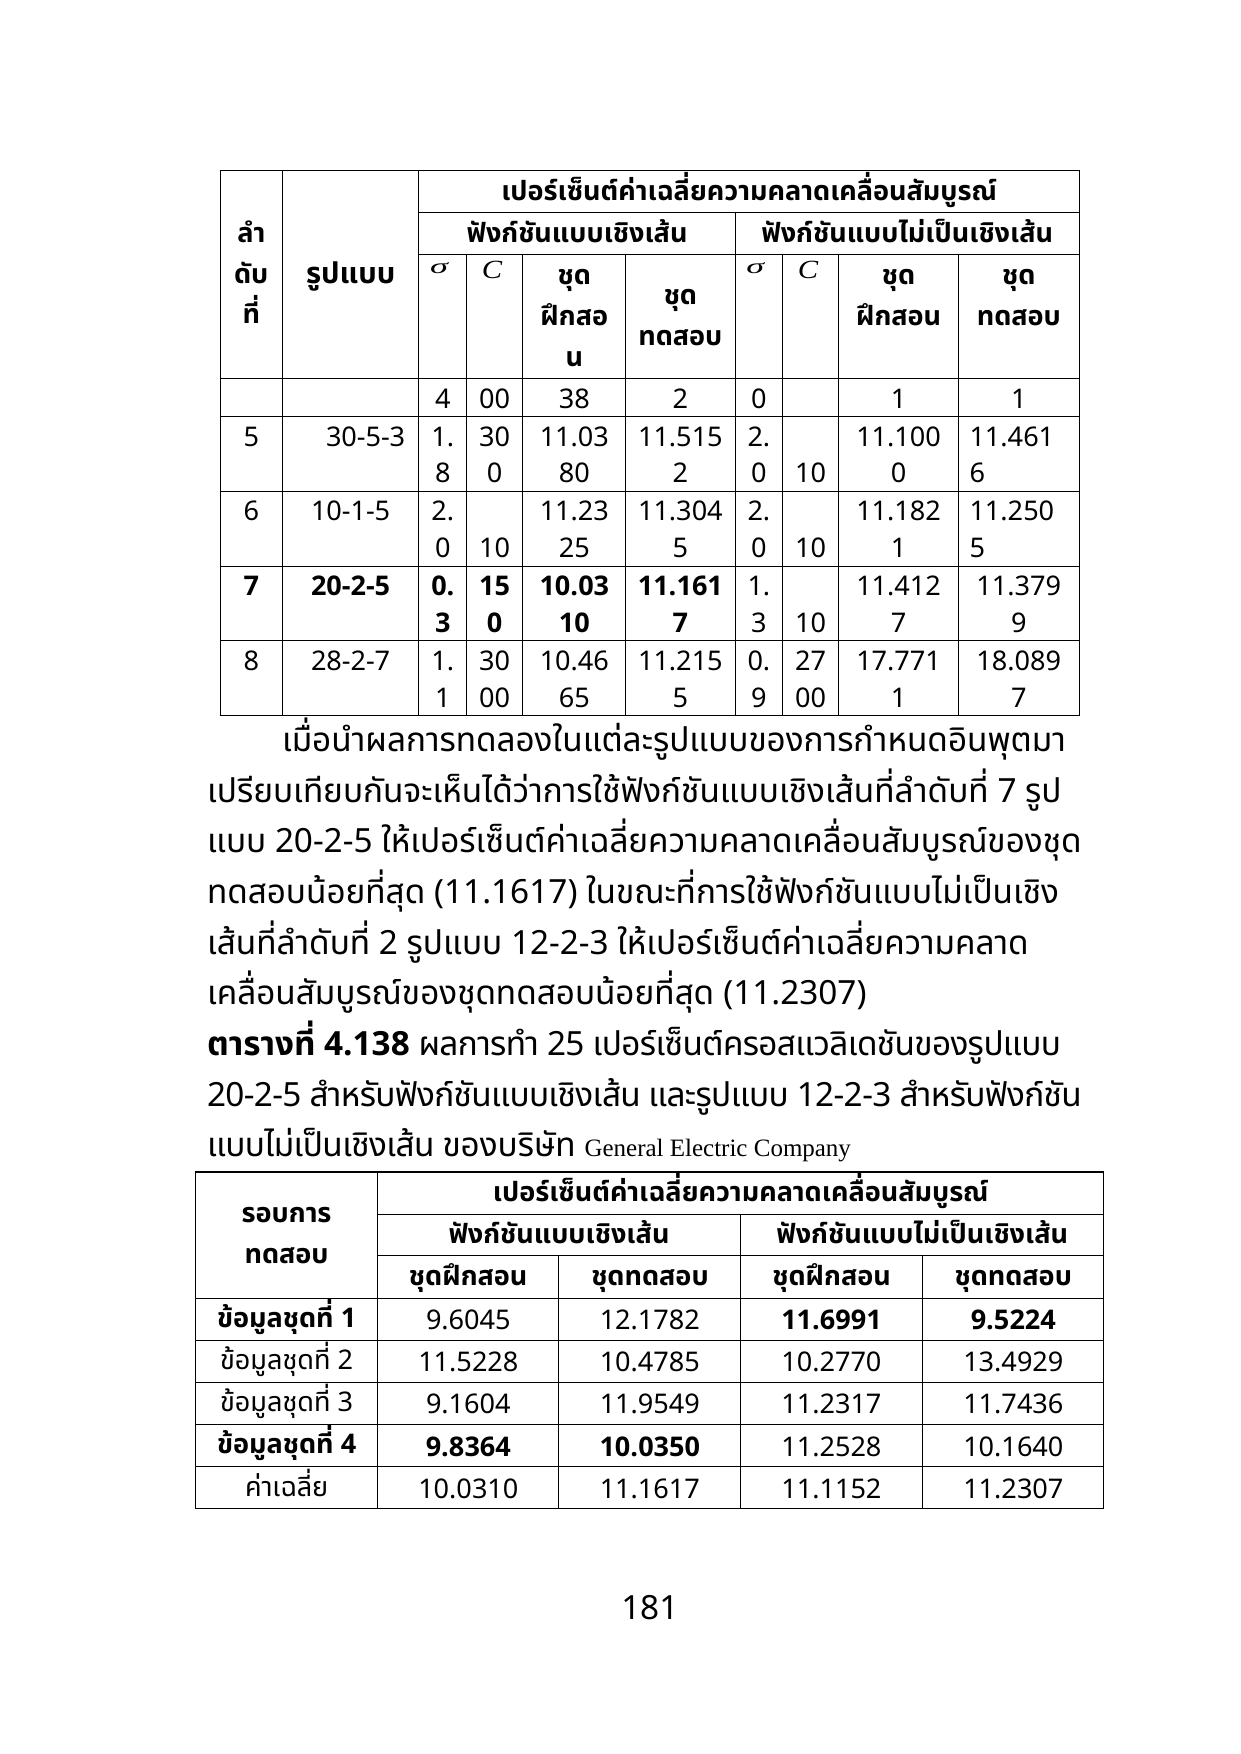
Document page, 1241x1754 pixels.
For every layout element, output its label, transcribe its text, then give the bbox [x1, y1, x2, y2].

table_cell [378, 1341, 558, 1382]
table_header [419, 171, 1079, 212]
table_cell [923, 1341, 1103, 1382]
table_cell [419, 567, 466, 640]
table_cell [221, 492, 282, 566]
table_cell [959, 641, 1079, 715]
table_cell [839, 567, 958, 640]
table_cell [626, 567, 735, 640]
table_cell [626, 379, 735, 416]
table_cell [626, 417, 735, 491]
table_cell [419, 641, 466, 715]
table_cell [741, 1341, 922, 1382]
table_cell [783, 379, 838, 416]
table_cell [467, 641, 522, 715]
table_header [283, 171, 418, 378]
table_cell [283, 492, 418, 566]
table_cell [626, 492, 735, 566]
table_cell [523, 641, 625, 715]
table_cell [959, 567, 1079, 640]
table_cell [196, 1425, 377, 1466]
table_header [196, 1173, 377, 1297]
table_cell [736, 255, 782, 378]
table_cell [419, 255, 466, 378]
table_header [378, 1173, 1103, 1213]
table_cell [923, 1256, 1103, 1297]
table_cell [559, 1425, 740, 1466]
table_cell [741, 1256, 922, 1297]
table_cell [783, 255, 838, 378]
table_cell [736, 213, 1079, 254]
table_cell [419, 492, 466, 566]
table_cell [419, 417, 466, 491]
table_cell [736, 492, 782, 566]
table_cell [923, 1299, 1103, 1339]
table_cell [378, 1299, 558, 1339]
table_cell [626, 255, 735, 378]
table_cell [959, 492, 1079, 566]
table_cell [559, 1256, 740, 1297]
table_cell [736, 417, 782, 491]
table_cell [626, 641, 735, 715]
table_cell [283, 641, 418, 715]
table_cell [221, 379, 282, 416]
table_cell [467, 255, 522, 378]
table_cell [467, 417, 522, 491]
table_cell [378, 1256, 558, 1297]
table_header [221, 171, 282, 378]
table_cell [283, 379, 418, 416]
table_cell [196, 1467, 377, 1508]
text เมื่อนำผลการทดลองในแต่ละรูปแบบของการกำหนดอินพุตมาเปรียบเทียบกันจะเห็นได้ว่าการใช้ฟังก์ชันแบบเชิงเส้นที่ลำดับที่ 7 รูปแบบ 20-2-5 ให้เปอร์เซ็นต์ค่าเฉลี่ยความคลาดเคลื่อนสัมบูรณ์ของชุดทดสอบน้อยที่สุด (11.1617) ในขณะที่การใช้ฟังก์ชันแบบไม่เป็นเชิงเส้นที่ลำดับที่ 2 รูปแบบ 12-2-3 ให้เปอร์เซ็นต์ค่าเฉลี่ยความคลาดเคลื่อนสัมบูรณ์ของชุดทดสอบน้อยที่สุด (11.2307) [207, 716, 1092, 1020]
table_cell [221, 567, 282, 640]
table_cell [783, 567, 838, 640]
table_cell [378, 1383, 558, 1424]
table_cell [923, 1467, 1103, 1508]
text ตารางที่ 4.138 ผลการทำ 25 เปอร์เซ็นต์ครอสแวลิเดชันของรูปแบบ 20-2-5 สำหรับฟังก์ชันแบบเชิงเส้น และรูปแบบ 12-2-3 สำหรับฟังก์ชันแบบไม่เป็นเชิงเส้น ของบริษัท General Electric Company [207, 1020, 1092, 1171]
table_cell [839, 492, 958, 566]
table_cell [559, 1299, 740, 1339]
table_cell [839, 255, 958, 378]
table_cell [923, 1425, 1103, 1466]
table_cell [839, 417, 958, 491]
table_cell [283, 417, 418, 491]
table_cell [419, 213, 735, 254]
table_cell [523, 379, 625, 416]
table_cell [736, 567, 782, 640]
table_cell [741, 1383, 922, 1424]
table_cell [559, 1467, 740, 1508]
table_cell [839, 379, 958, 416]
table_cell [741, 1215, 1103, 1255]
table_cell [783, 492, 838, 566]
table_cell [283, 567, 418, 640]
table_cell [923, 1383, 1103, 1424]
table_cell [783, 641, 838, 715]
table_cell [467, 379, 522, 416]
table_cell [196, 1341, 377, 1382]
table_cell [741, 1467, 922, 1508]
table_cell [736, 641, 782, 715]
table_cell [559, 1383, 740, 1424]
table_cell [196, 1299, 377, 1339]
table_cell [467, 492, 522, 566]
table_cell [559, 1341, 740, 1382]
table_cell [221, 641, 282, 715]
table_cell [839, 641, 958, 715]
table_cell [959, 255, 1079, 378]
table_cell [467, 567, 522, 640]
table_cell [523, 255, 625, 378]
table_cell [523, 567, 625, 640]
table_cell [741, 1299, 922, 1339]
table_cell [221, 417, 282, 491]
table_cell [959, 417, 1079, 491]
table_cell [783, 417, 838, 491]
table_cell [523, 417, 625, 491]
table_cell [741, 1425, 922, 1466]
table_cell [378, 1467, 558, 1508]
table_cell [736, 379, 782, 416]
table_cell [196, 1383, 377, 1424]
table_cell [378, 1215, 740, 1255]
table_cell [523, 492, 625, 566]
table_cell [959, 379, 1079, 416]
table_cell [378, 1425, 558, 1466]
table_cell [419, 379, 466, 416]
